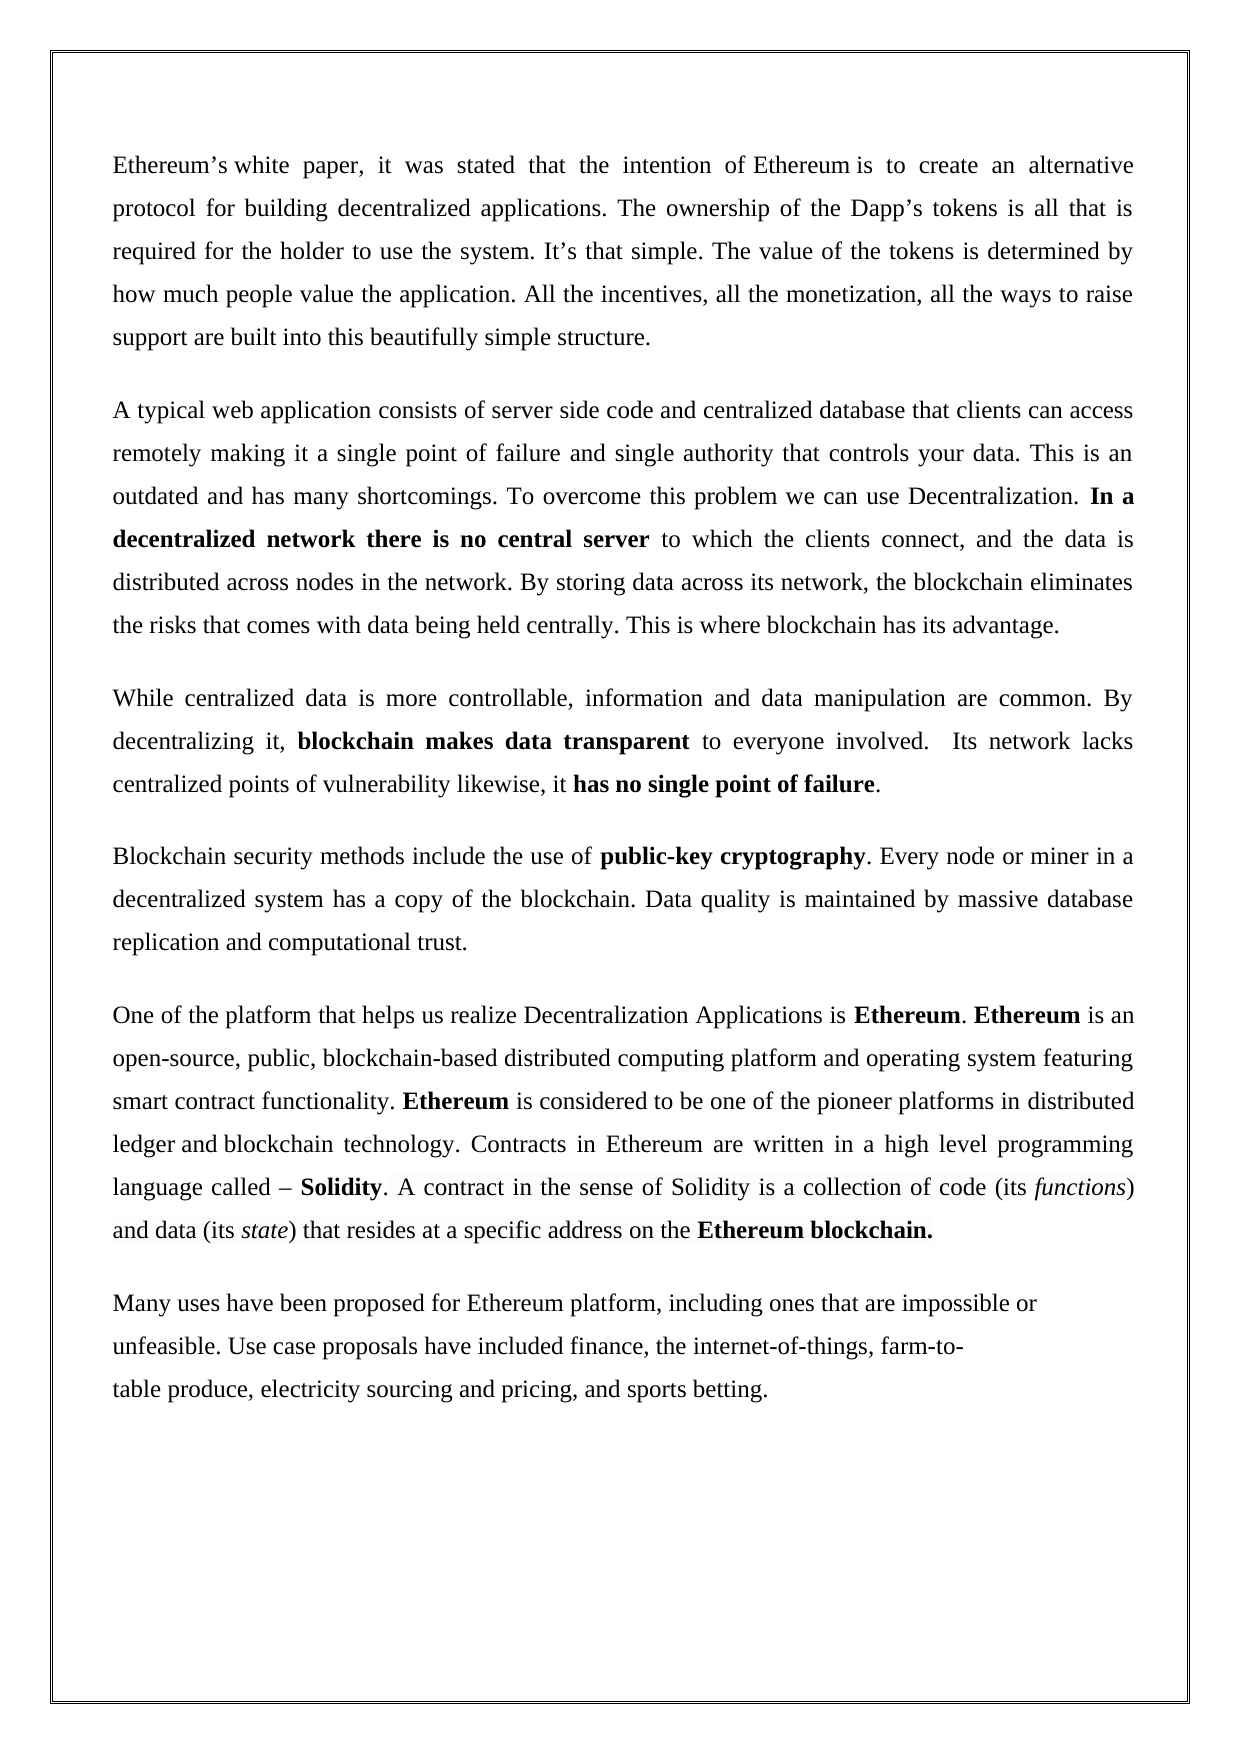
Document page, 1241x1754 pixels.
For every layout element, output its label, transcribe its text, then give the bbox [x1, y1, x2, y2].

text One of the platform that helps us realize Decentralization Applications is Ethereum. Ethereum is an open-source, public, blockchain-based distributed computing platform and operating system featuring smart contract functionality. Ethereum is considered to be one of the pioneer platforms in distributed ledger and blockchain technology. Contracts in Ethereum are written in a high level programming language called – Solidity. A contract in the sense of Solidity is a collection of code (its functions) and data (its state) that resides at a specific address on the Ethereum blockchain. [112, 1000, 1134, 1244]
text Ethereum’s white paper, it was stated that the intention of Ethereum is to create an alternative protocol for building decentralized applications. The ownership of the Dapp’s tokens is all that is required for the holder to use the system. It’s that simple. The value of the tokens is determined by how much people value the application. All the incentives, all the monetization, all the ways to raise support are built into this beautifully simple structure. [112, 150, 1134, 258]
text Blockchain security methods include the use of public-key cryptography. Every node or miner in a decentralized system has a copy of the blockchain. Data quality is maintained by massive database replication and computational trust. [112, 841, 1134, 956]
text While centralized data is more controllable, information and data manipulation are common. By decentralizing it, blockchain makes data transparent to everyone involved. Its network lacks centralized points of vulnerability likewise, it has no single point of failure. [112, 683, 1134, 798]
text Ethereum’s white paper, it was stated that the intention of Ethereum is to create an alternative protocol for building decentralized applications. The ownership of the Dapp’s tokens is all that is required for the holder to use the system. It’s that simple. The value of the tokens is determined by how much people value the application. All the incentives, all the monetization, all the ways to raise support are built into this beautifully simple structure. [112, 302, 1134, 351]
text Ethereum’s white paper, it was stated that the intention of Ethereum is to create an alternative protocol for building decentralized applications. The ownership of the Dapp’s tokens is all that is required for the holder to use the system. It’s that simple. The value of the tokens is determined by how much people value the application. All the incentives, all the monetization, all the ways to raise support are built into this beautifully simple structure. [112, 259, 1134, 301]
text A typical web application consists of server side code and centralized database that clients can access remotely making it a single point of failure and single authority that controls your data. This is an outdated and has many shortcomings. To overcome this problem we can use Decentralization. In a decentralized network there is no central server to which the clients connect, and the data is distributed across nodes in the network. By storing data across its network, the blockchain eliminates the risks that comes with data being held centrally. This is where blockchain has its advantage. [112, 395, 1134, 639]
text Many uses have been proposed for Ethereum platform, including ones that are impossible or unfeasible. Use case proposals have included finance, the internet-of-things, farm-to-table produce, electricity sourcing and pricing, and sports betting. [112, 1288, 1134, 1403]
